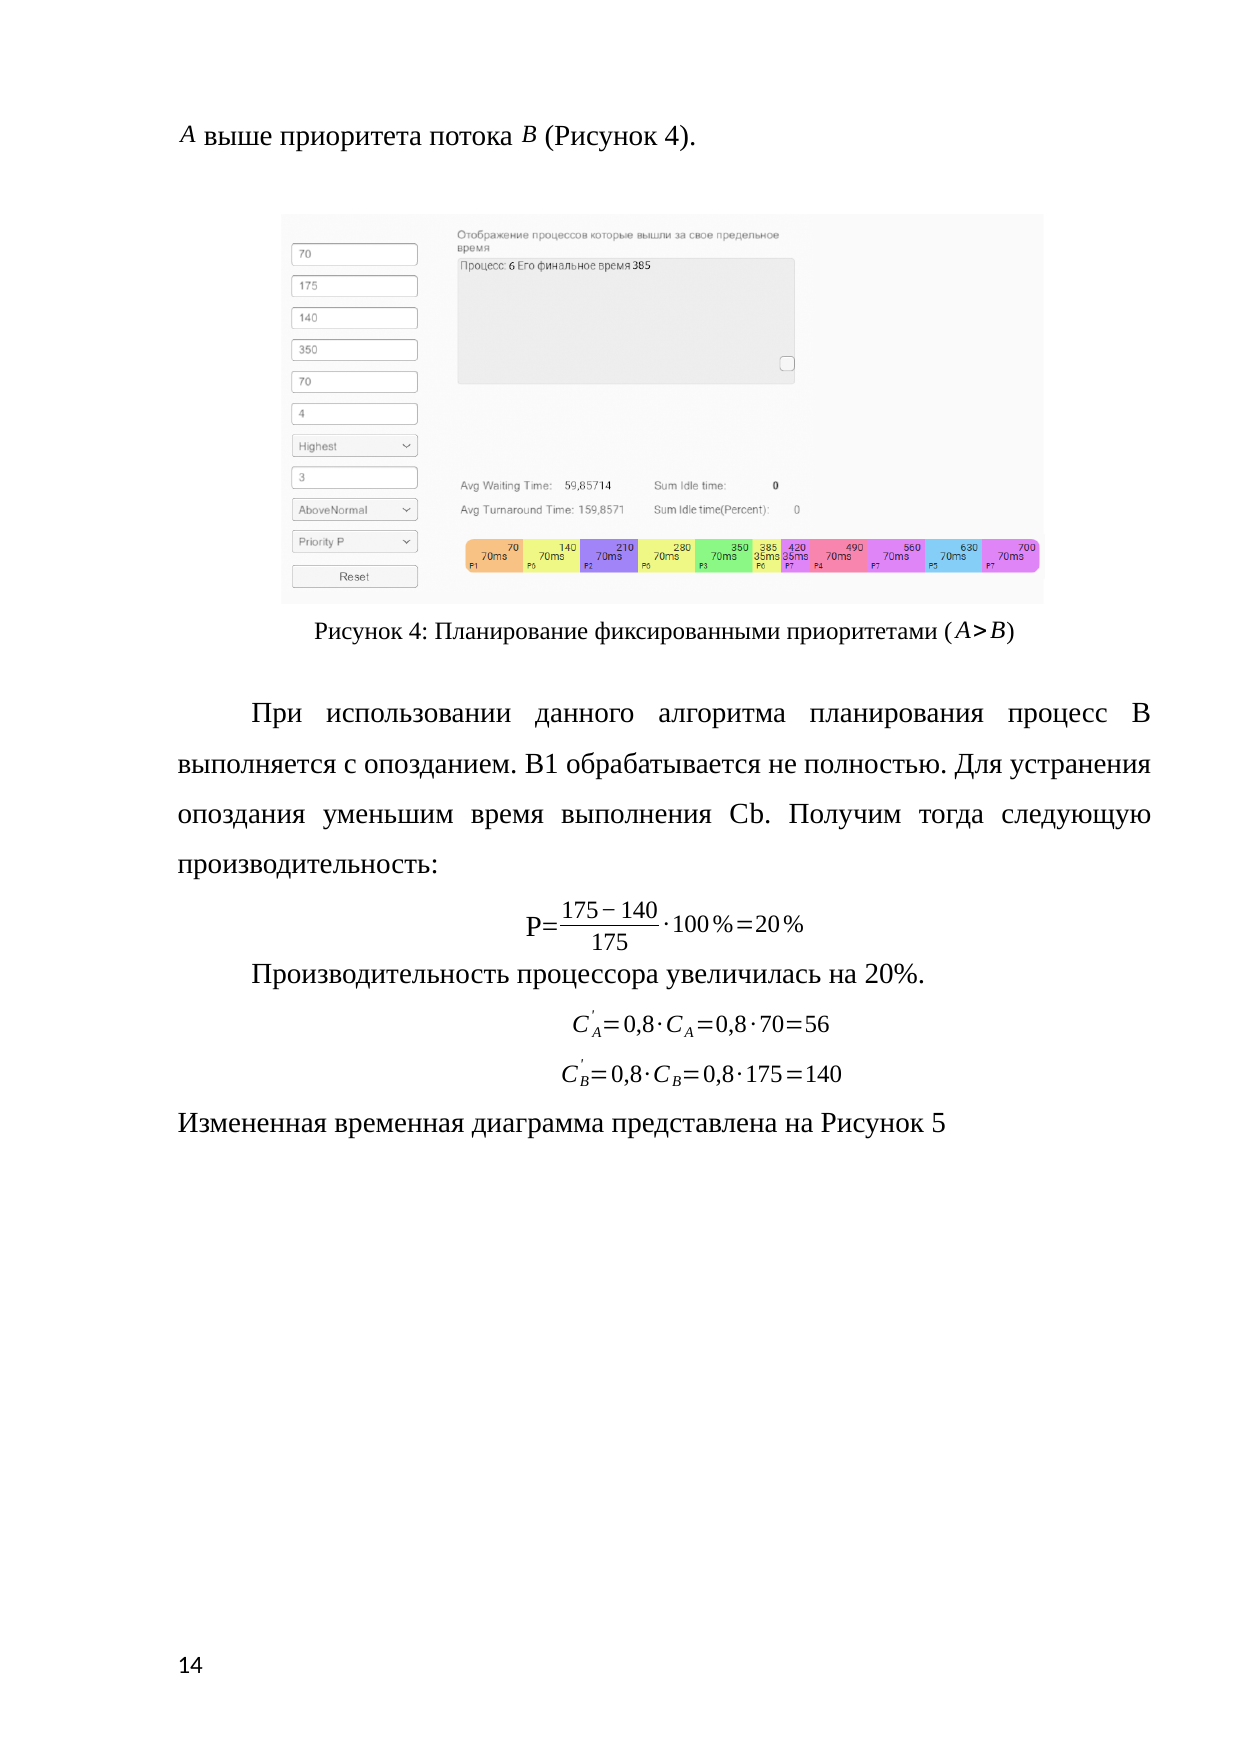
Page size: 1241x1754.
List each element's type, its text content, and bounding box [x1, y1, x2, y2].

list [177, 118, 1152, 152]
text При использовании данного алгоритма планирования процесс В выполняется с опозданием. В1 обрабатывается не полностью. Для устранения опоздания уменьшим время выполнения Сb. Получим тогда следующую производительность: [177, 696, 1152, 880]
text Производительность процессора увеличилась на 20%. [177, 956, 1152, 989]
text Измененная временная диаграмма представлена на Рисунок 5 [177, 1105, 1152, 1138]
picture [281, 214, 1047, 604]
text P= [177, 897, 1152, 956]
